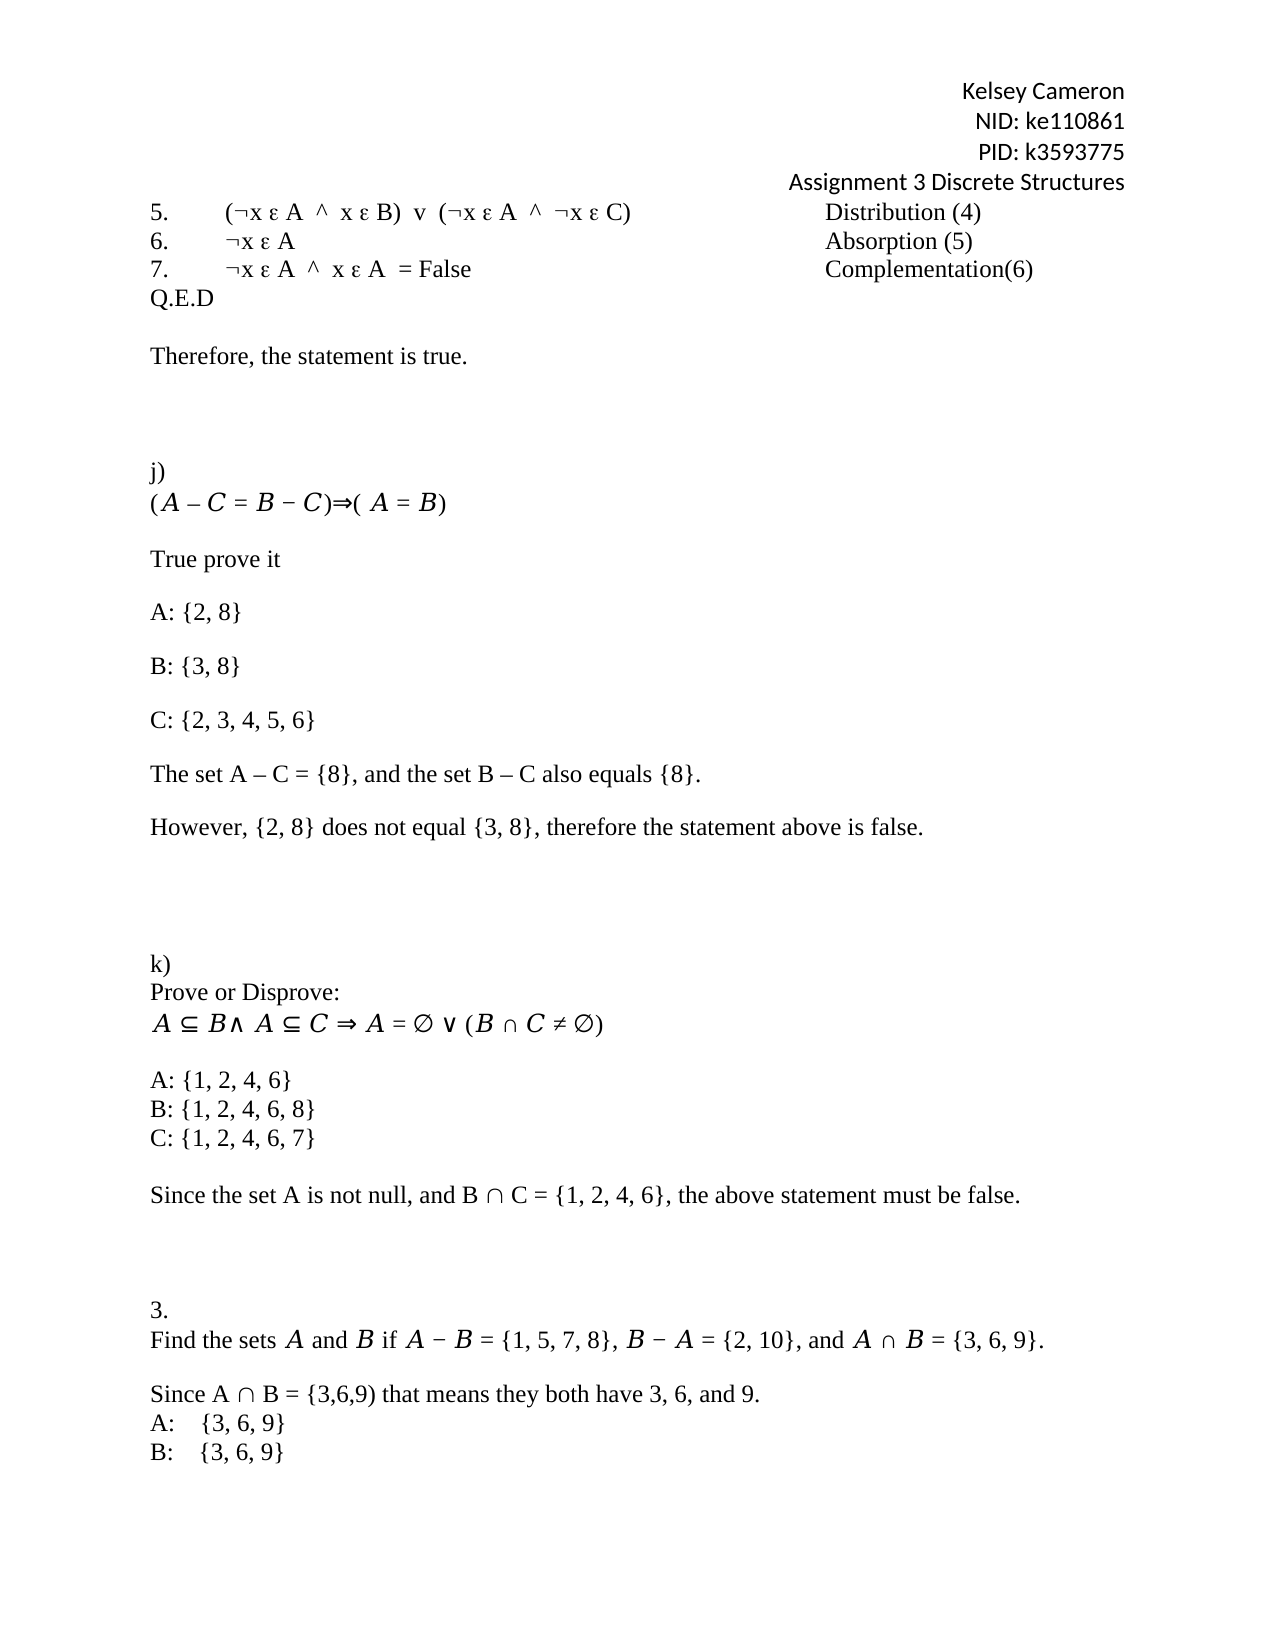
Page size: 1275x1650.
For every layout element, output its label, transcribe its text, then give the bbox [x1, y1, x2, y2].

text A: {2, 8} [150, 597, 1125, 626]
text k) [150, 949, 1125, 977]
text However, {2, 8} does not equal {3, 8}, therefore the statement above is false. [150, 812, 1125, 841]
text A: {1, 2, 4, 6} [150, 1065, 1125, 1094]
text Q.E.D [150, 283, 1125, 312]
text C: {1, 2, 4, 6, 7} [150, 1123, 1125, 1151]
text B: {3, 6, 9} [150, 1437, 1125, 1465]
text C: {2, 3, 4, 5, 6} [150, 705, 1125, 734]
text Prove or Disprove: [150, 977, 1125, 1006]
text (𝐴 – 𝐶 = 𝐵 − 𝐶)⇒( 𝐴 = 𝐵) [150, 484, 1125, 519]
text Find the sets 𝐴 and 𝐵 if 𝐴 − 𝐵 = {1, 5, 7, 8}, 𝐵 − 𝐴 = {2, 10}, and 𝐴 ∩ 𝐵 = {3, 6, 9}. [150, 1324, 1125, 1354]
text B: {3, 8} [150, 651, 1125, 680]
text The set A – C = {8}, and the set B – C also equals {8}. [150, 759, 1125, 787]
text Therefore, the statement is true. [150, 341, 1125, 369]
text True prove it [150, 544, 1125, 572]
text j) [150, 456, 1125, 484]
text 𝐴 ⊆ 𝐵∧ 𝐴 ⊆ 𝐶 ⇒ 𝐴 = ∅ ∨ (𝐵 ∩ 𝐶 ≠ ∅) [150, 1006, 1125, 1040]
text B: {1, 2, 4, 6, 8} [150, 1094, 1125, 1123]
text 7. x A ^ x A = False Complementation(6) [150, 254, 1125, 283]
text 3. [150, 1295, 1125, 1324]
text 5. (x A ^ x B) v (x A ^ x C) Distribution (4) [150, 197, 1125, 226]
text Since A B = {3,6,9) that means they both have 3, 6, and 9. [150, 1379, 1125, 1408]
text Since the set A is not null, and B C = {1, 2, 4, 6}, the above statement must be false. [150, 1180, 1125, 1209]
text A: {3, 6, 9} [150, 1408, 1125, 1437]
text 6. x A Absorption (5) [150, 226, 1125, 254]
